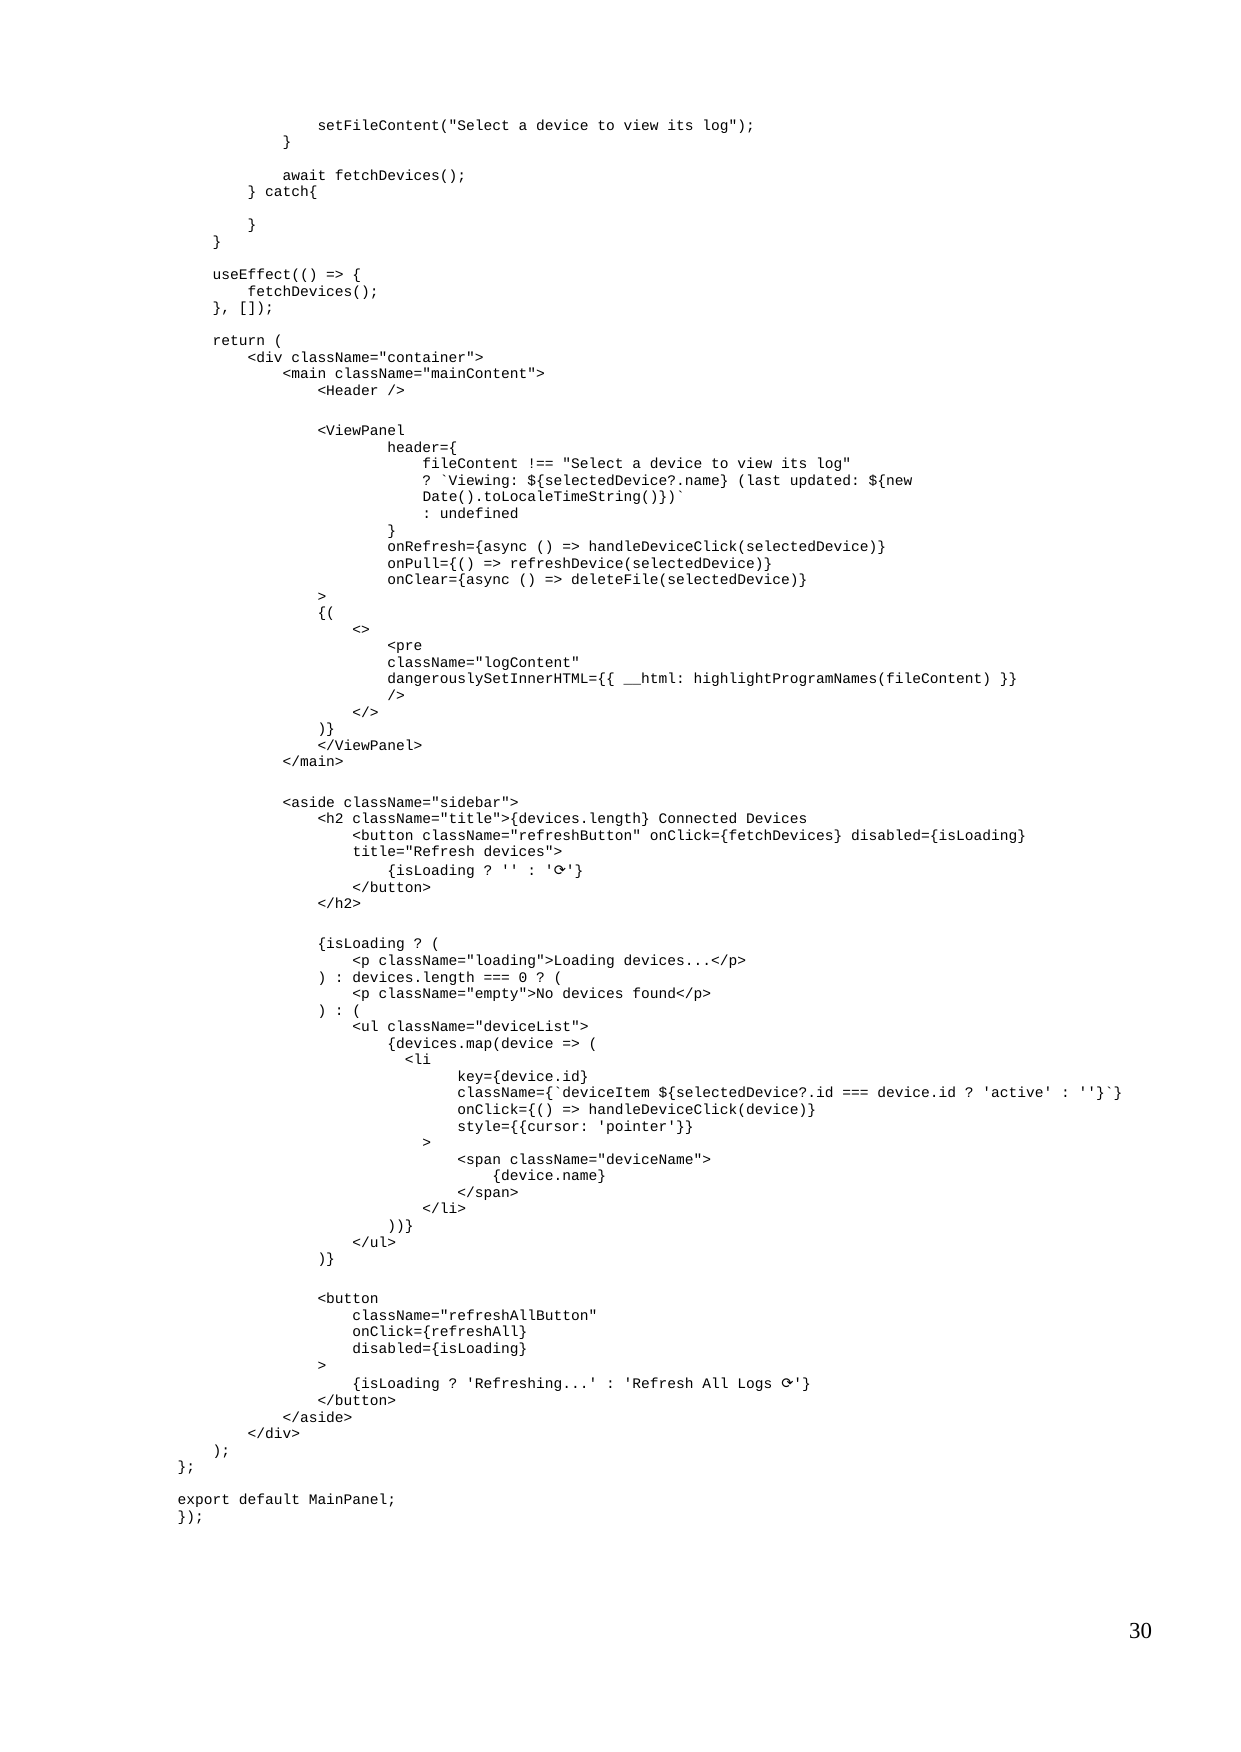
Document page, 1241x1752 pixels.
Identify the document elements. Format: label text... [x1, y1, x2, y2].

text <aside className="sidebar"> [177, 795, 1152, 811]
text </button> [177, 1393, 1152, 1410]
text </h2> [177, 896, 1152, 913]
text onClick={refreshAll} [177, 1325, 1152, 1341]
text : undefined [177, 506, 1152, 523]
text onPull={() => refreshDevice(selectedDevice)} [177, 556, 1152, 572]
text className={`deviceItem ${selectedDevice?.id === device.id ? 'active' : ''}`} [177, 1086, 1152, 1102]
text title="Refresh devices"> [177, 844, 1152, 861]
text <ul className="deviceList"> [177, 1019, 1152, 1036]
text {devices.map(device => ( [177, 1036, 1152, 1053]
text Date().toLocaleTimeString()})` [177, 489, 1152, 506]
text > [177, 1358, 1152, 1374]
text <Header /> [177, 383, 1152, 400]
text {isLoading ? 'Refreshing...' : 'Refresh All Logs ⟳'} [177, 1374, 1152, 1393]
text <p className="loading">Loading devices...</p> [177, 953, 1152, 970]
text } [177, 135, 1152, 151]
text } [177, 523, 1152, 539]
text <ViewPanel [177, 423, 1152, 440]
text > [177, 1135, 1152, 1152]
text disabled={isLoading} [177, 1341, 1152, 1358]
text style={{cursor: 'pointer'}} [177, 1119, 1152, 1135]
text </div> [177, 1426, 1152, 1443]
text </span> [177, 1185, 1152, 1202]
text await fetchDevices(); [177, 168, 1152, 184]
text }); [177, 1509, 1152, 1526]
text } [177, 234, 1152, 251]
text ) : devices.length === 0 ? ( [177, 970, 1152, 986]
text {( [177, 606, 1152, 622]
text className="refreshAllButton" [177, 1308, 1152, 1325]
text </aside> [177, 1410, 1152, 1426]
text </button> [177, 880, 1152, 896]
text <> [177, 622, 1152, 639]
text <div className="container"> [177, 350, 1152, 367]
text onClick={() => handleDeviceClick(device)} [177, 1102, 1152, 1119]
text fetchDevices(); [177, 284, 1152, 300]
text {device.name} [177, 1168, 1152, 1185]
text setFileContent("Select a device to view its log"); [177, 118, 1152, 135]
text {isLoading ? ( [177, 937, 1152, 953]
text )} [177, 1251, 1152, 1268]
text </main> [177, 754, 1152, 771]
text useEffect(() => { [177, 267, 1152, 284]
text </ul> [177, 1235, 1152, 1251]
text <main className="mainContent"> [177, 367, 1152, 383]
text > [177, 589, 1152, 606]
text }; [177, 1459, 1152, 1476]
text <button [177, 1292, 1152, 1308]
text <p className="empty">No devices found</p> [177, 986, 1152, 1003]
text <span className="deviceName"> [177, 1152, 1152, 1168]
text onRefresh={async () => handleDeviceClick(selectedDevice)} [177, 539, 1152, 556]
text </> [177, 705, 1152, 721]
text onClear={async () => deleteFile(selectedDevice)} [177, 572, 1152, 589]
text </li> [177, 1202, 1152, 1218]
text <h2 className="title">{devices.length} Connected Devices [177, 811, 1152, 828]
text header={ [177, 440, 1152, 456]
text } catch{ [177, 184, 1152, 201]
text dangerouslySetInnerHTML={{ __html: highlightProgramNames(fileContent) }} [177, 672, 1152, 688]
text }, []); [177, 300, 1152, 317]
text ); [177, 1443, 1152, 1459]
text export default MainPanel; [177, 1493, 1152, 1509]
text ) : ( [177, 1003, 1152, 1019]
text fileContent !== "Select a device to view its log" [177, 456, 1152, 473]
text <pre [177, 639, 1152, 655]
text </ViewPanel> [177, 738, 1152, 754]
text <li [177, 1053, 1152, 1069]
text <button className="refreshButton" onClick={fetchDevices} disabled={isLoading} [177, 828, 1152, 844]
text /> [177, 688, 1152, 705]
text return ( [177, 333, 1152, 350]
text className="logContent" [177, 655, 1152, 672]
text )} [177, 721, 1152, 738]
text ))} [177, 1218, 1152, 1235]
text ? `Viewing: ${selectedDevice?.name} (last updated: ${new [177, 473, 1152, 489]
text } [177, 217, 1152, 234]
text {isLoading ? '' : '⟳'} [177, 861, 1152, 880]
text key={device.id} [177, 1069, 1152, 1086]
